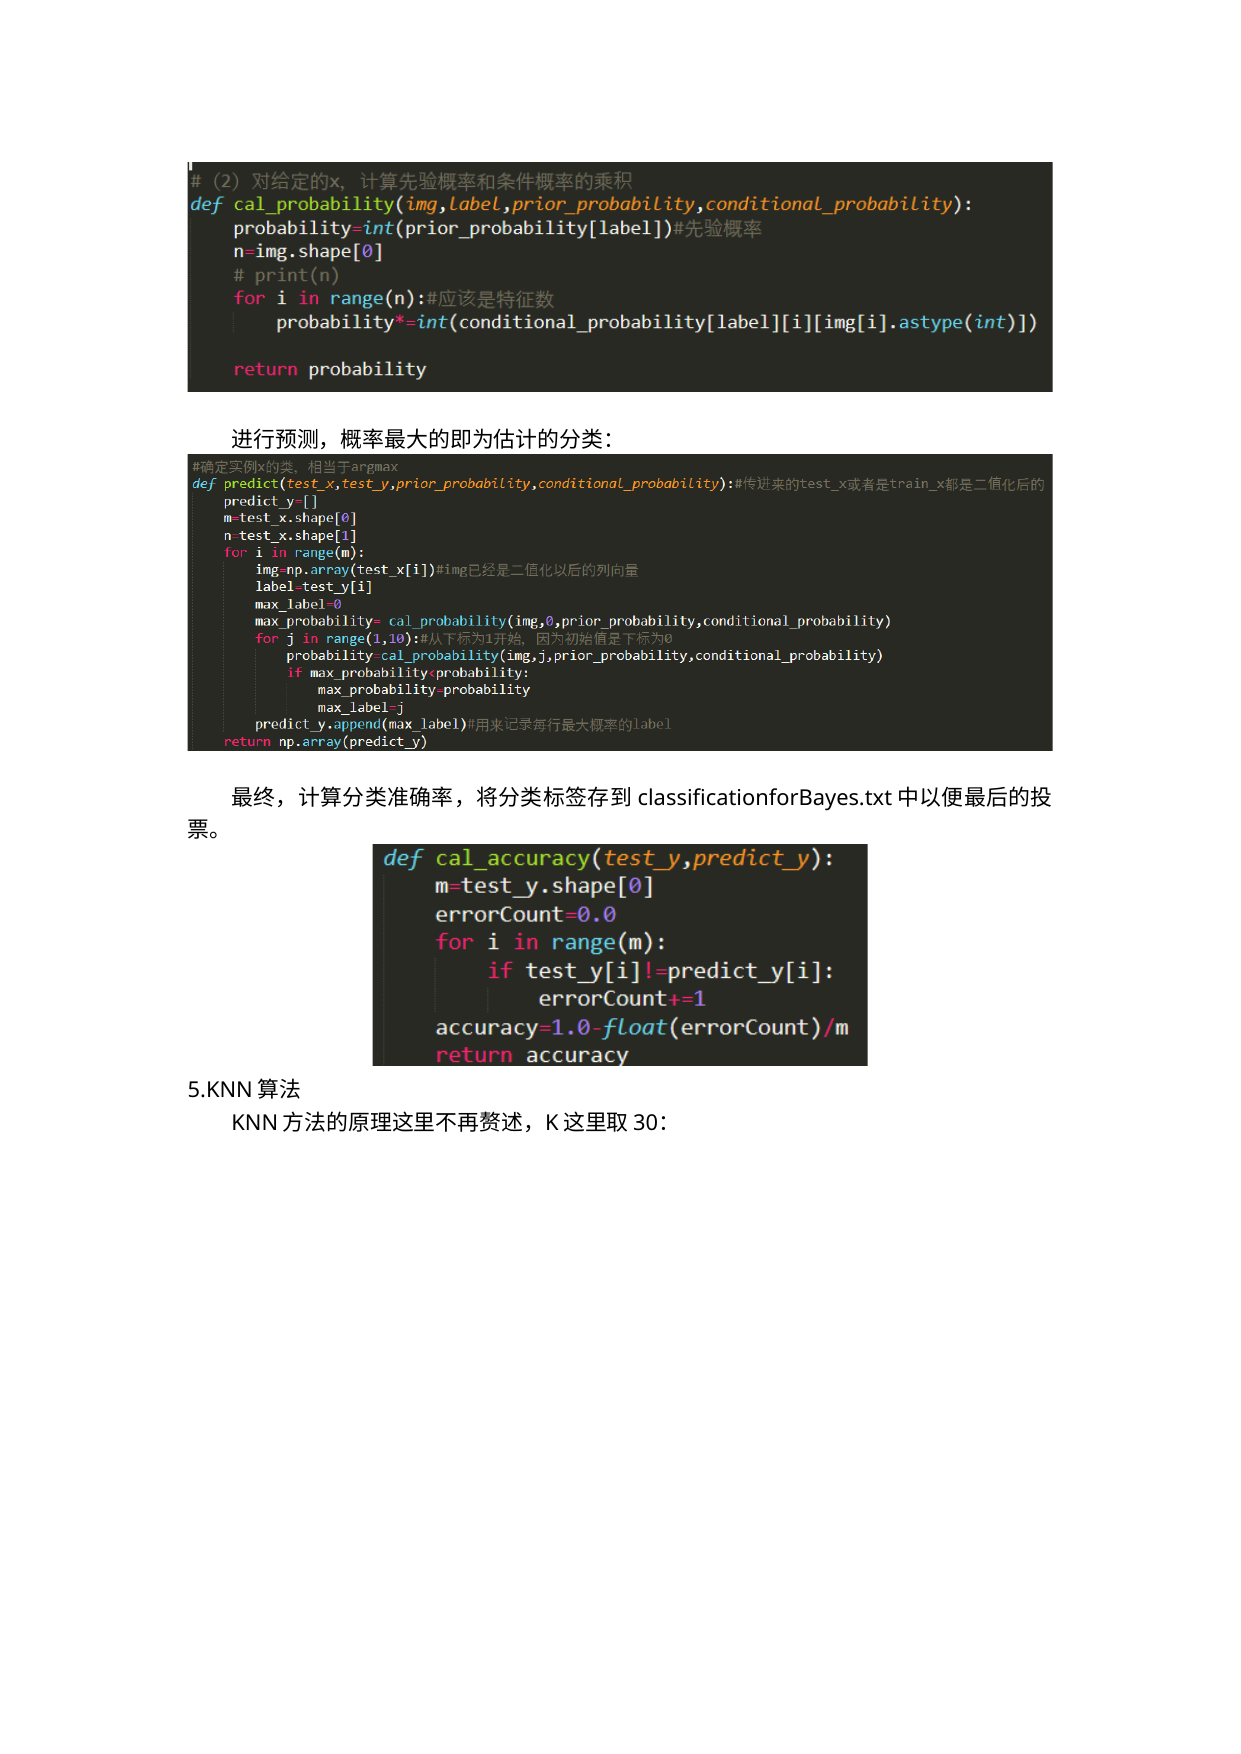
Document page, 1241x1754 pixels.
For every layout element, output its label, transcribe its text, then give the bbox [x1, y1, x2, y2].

picture [187, 162, 1053, 392]
picture [187, 454, 1053, 751]
text KNN方法的原理这里不再赘述，K这里取30： [187, 1104, 1053, 1137]
text 最终，计算分类准确率，将分类标签存到classificationforBayes.txt中以便最后的投票。 [187, 779, 1053, 844]
text 5.KNN算法 [187, 1072, 1053, 1104]
text 进行预测，概率最大的即为估计的分类： [187, 422, 1053, 454]
picture [372, 844, 868, 1066]
